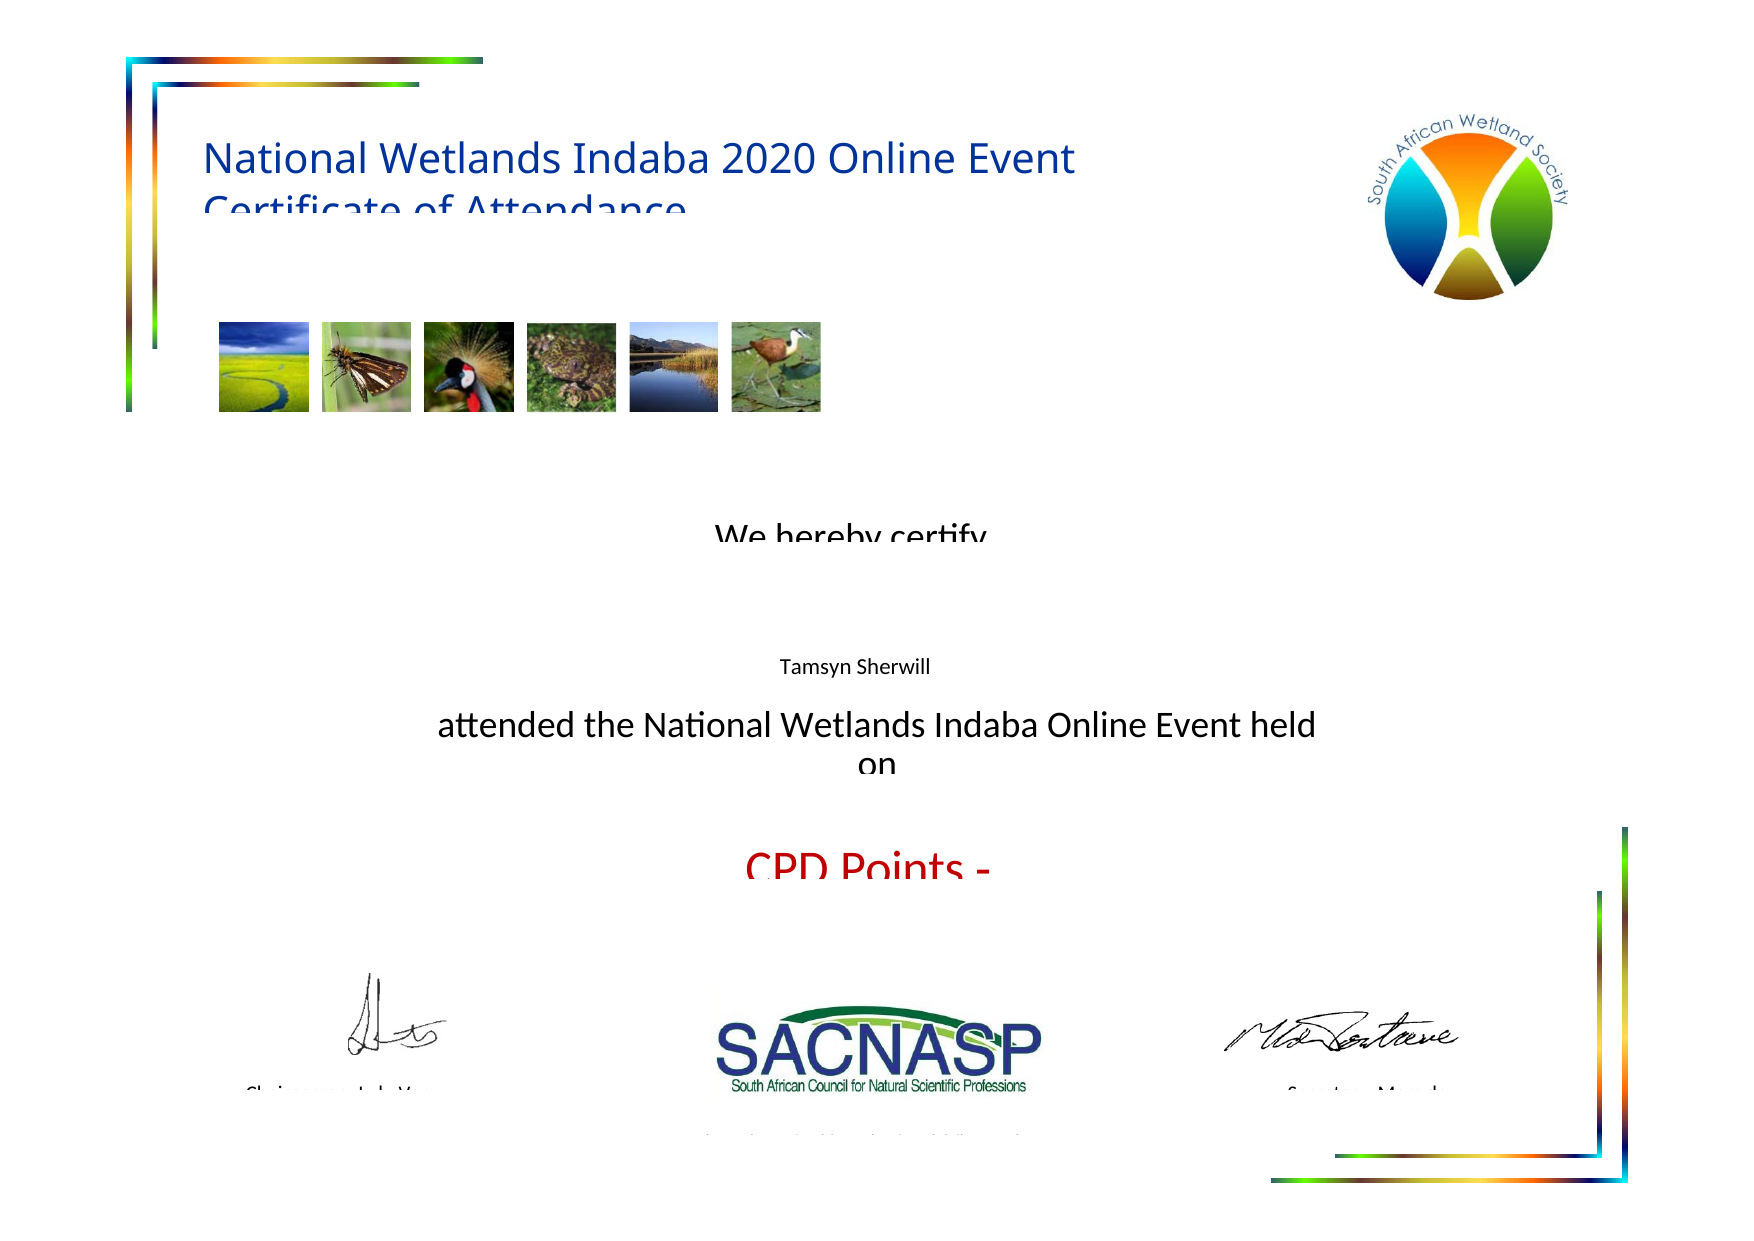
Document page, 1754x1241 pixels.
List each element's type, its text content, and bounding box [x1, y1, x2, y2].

picture [126, 57, 514, 412]
picture [1367, 114, 1568, 300]
picture [1223, 827, 1628, 1183]
picture [710, 989, 1045, 1099]
picture [348, 973, 447, 1055]
text Tamsyn Sherwill [179, 652, 1531, 680]
picture [629, 322, 718, 412]
picture [731, 322, 821, 412]
picture [526, 321, 617, 413]
